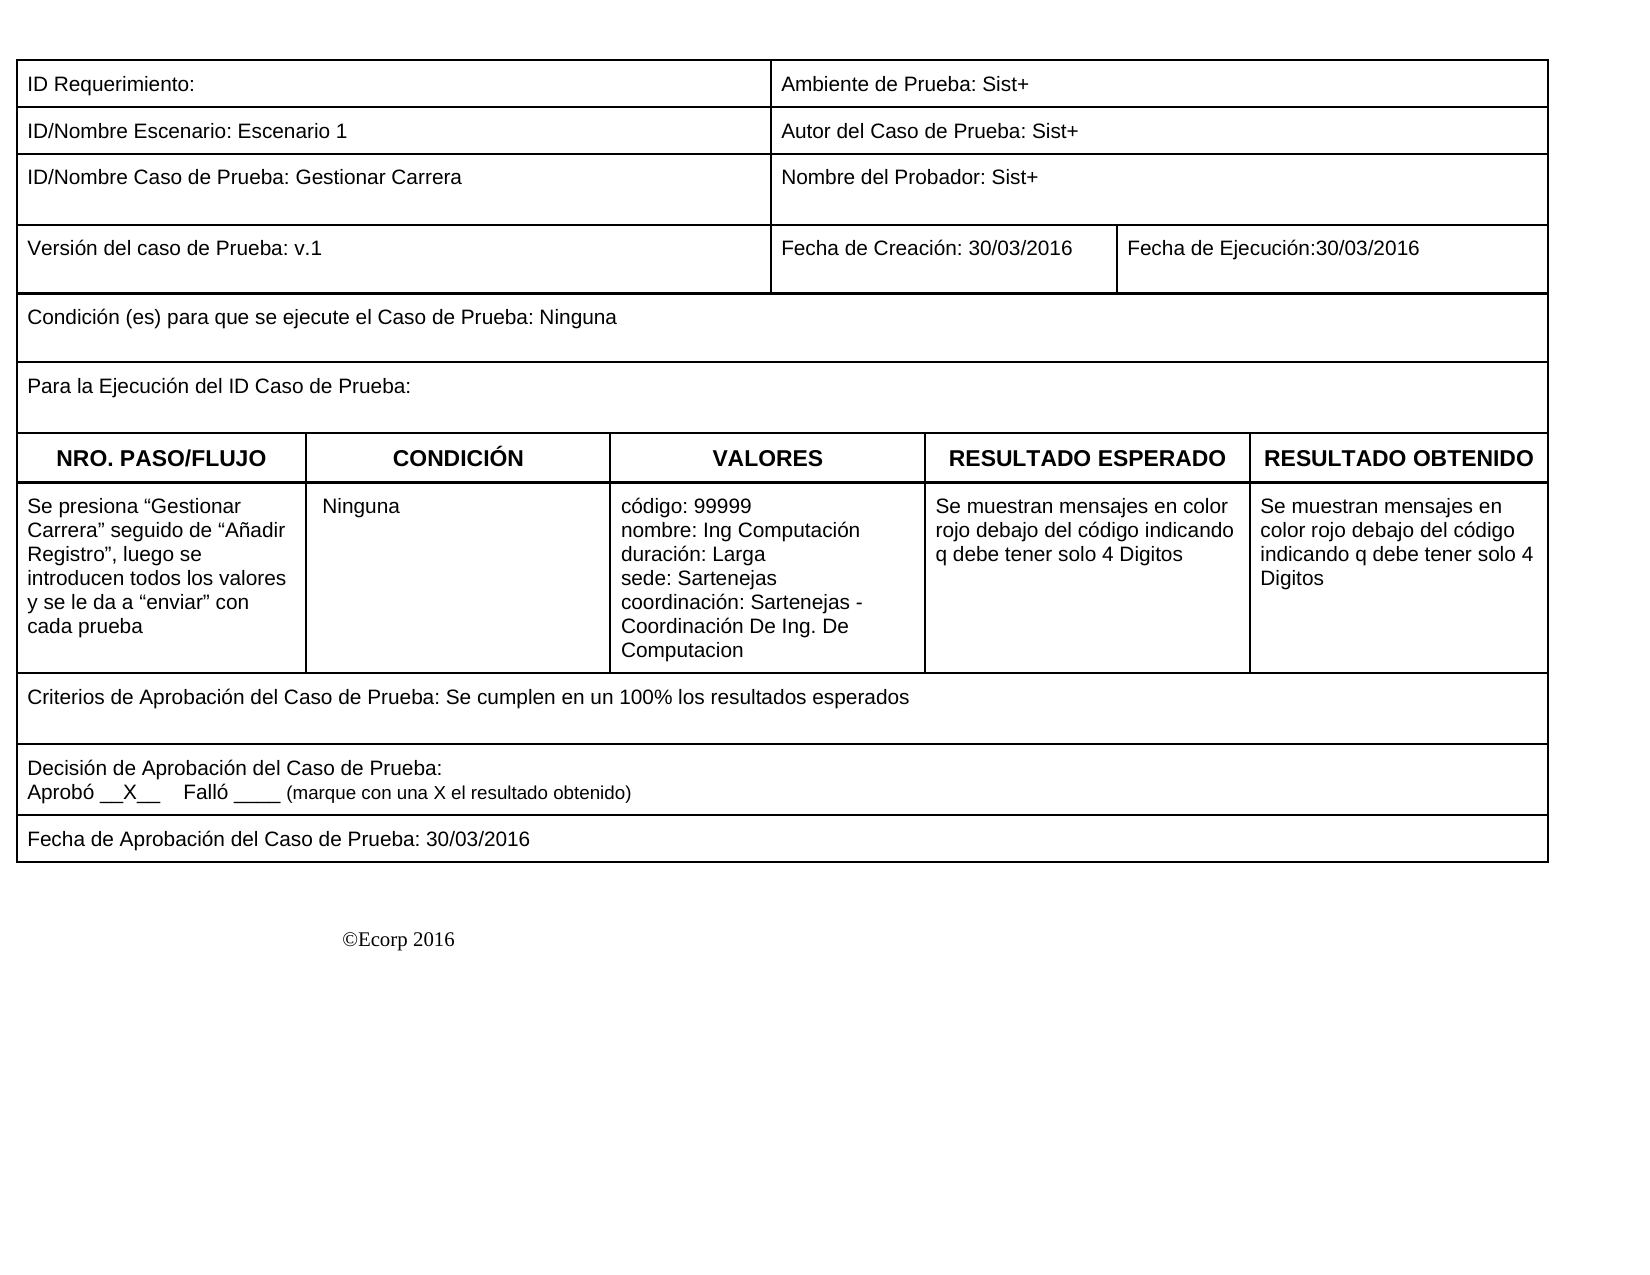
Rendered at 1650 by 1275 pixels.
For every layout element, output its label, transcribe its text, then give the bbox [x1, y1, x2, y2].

table_cell Fecha de Aprobación del Caso de Prueba: 30/03/2016 [18, 816, 1547, 861]
table_cell Autor del Caso de Prueba: Sist+ [772, 108, 1547, 153]
table_cell Condición (es) para que se ejecute el Caso de Prueba: Ninguna [18, 295, 1547, 361]
table_cell código: 99999 nombre: Ing Computación duración: Larga sede: Sartenejas coordinación: Sartenejas - Coordinación De Ing. De Computacion [611, 484, 924, 672]
table_cell Decisión de Aprobación del Caso de Prueba: Aprobó __X__ Falló ____ (marque con una X el resultado obtenido) [18, 745, 1547, 814]
table_cell Fecha de Creación: 30/03/2016 [772, 226, 1116, 292]
table_cell ID Requerimiento: [18, 61, 770, 106]
table_cell VALORES [611, 434, 924, 481]
table_cell RESULTADO OBTENIDO [1251, 434, 1547, 481]
table_cell Para la Ejecución del ID Caso de Prueba: [18, 363, 1547, 432]
table_cell Nombre del Probador: Sist+ [772, 155, 1547, 224]
table_cell Se muestran mensajes en color rojo debajo del código indicando q debe tener solo 4 Digitos [926, 484, 1249, 672]
table_cell ID/Nombre Caso de Prueba: Gestionar Carrera [18, 155, 770, 224]
table_cell CONDICIÓN [307, 434, 609, 481]
table_cell Se presiona “Gestionar Carrera” seguido de “Añadir Registro”, luego se introducen todos los valores y se le da a “enviar” con cada prueba [18, 484, 305, 672]
table_cell Versión del caso de Prueba: v.1 [18, 226, 770, 292]
table_cell Ambiente de Prueba: Sist+ [772, 61, 1547, 106]
table_cell ID/Nombre Escenario: Escenario 1 [18, 108, 770, 153]
table_cell NRO. PASO/FLUJO [18, 434, 305, 481]
table_cell Se muestran mensajes en color rojo debajo del código indicando q debe tener solo 4 Digitos [1251, 484, 1547, 672]
table_cell Ninguna [307, 484, 609, 672]
table_cell RESULTADO ESPERADO [926, 434, 1249, 481]
table_cell Criterios de Aprobación del Caso de Prueba: Se cumplen en un 100% los resultados esperados [18, 674, 1547, 743]
table_cell Fecha de Ejecución:30/03/2016 [1118, 226, 1547, 292]
